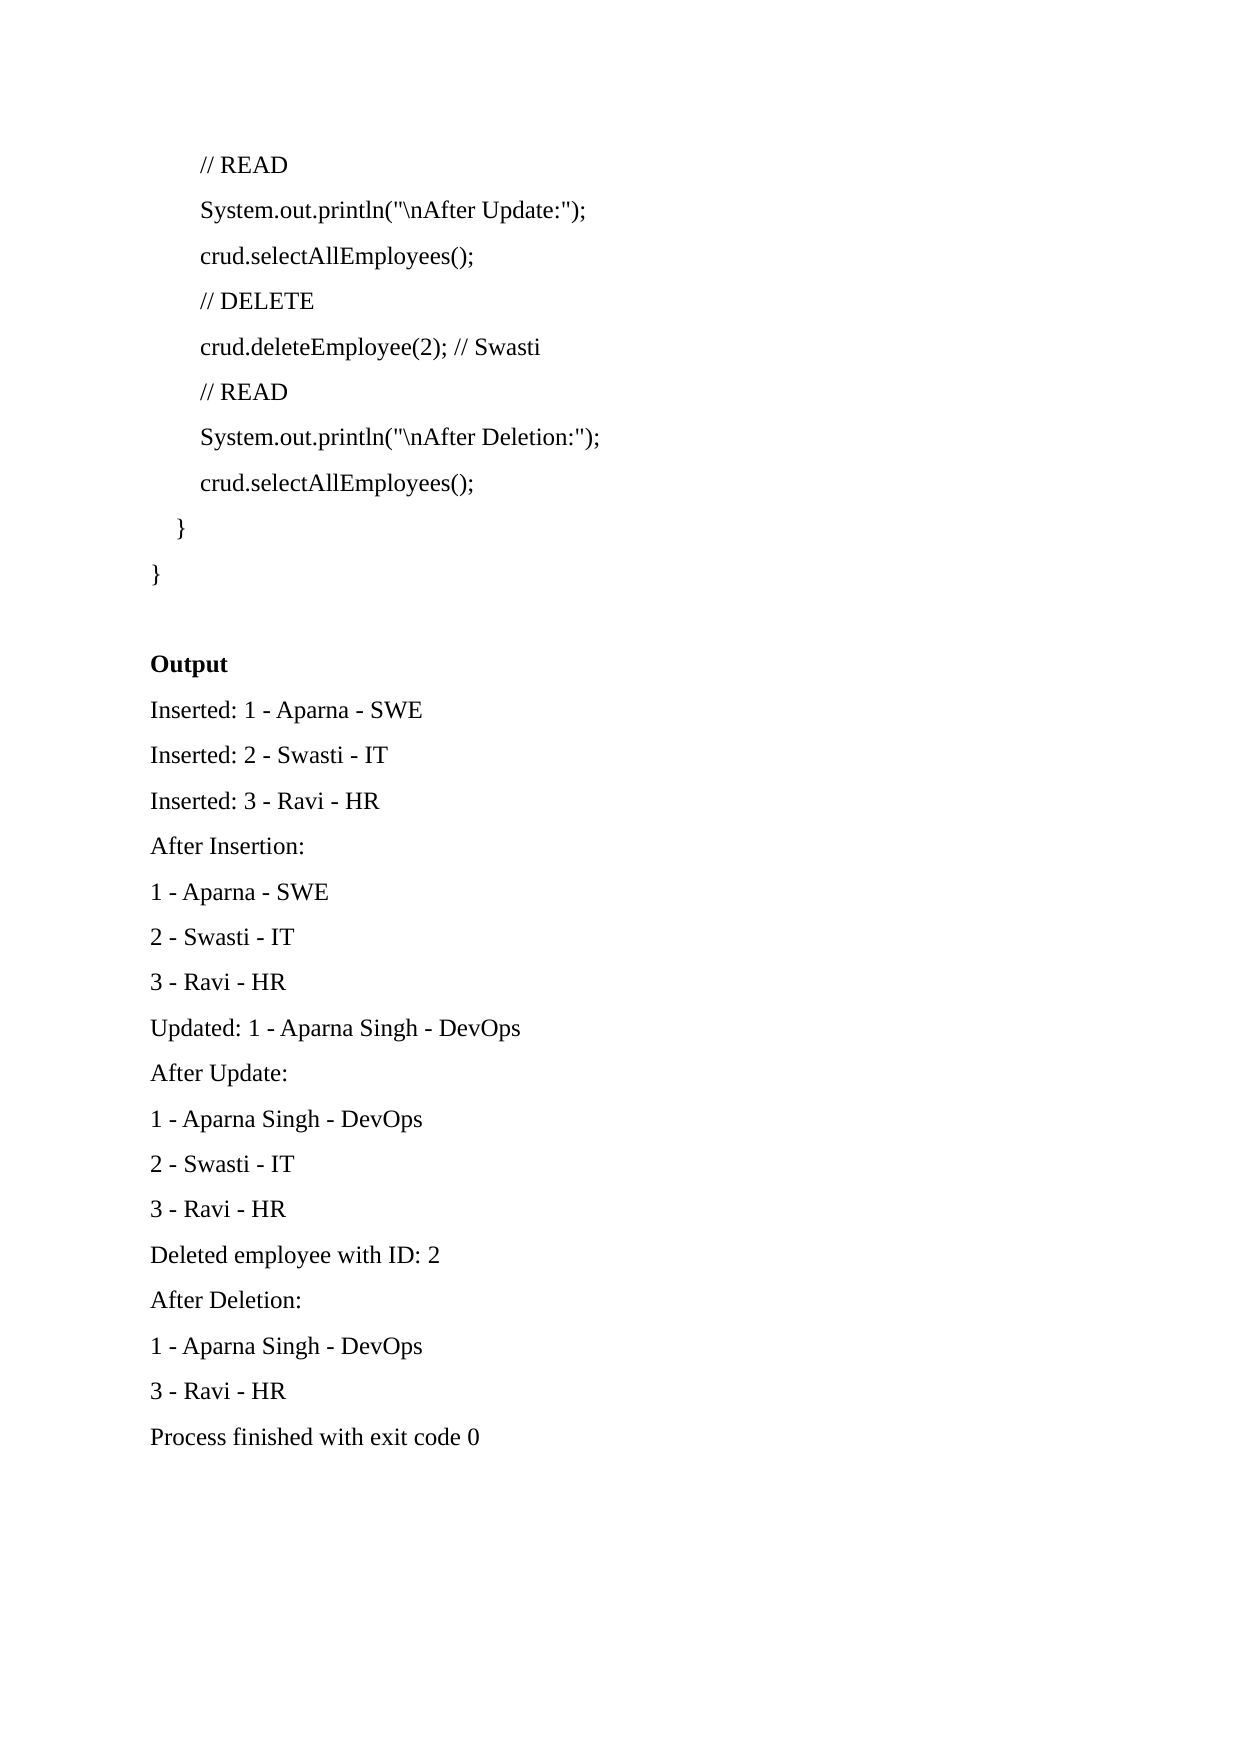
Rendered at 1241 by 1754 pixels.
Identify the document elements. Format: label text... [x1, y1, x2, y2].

text 2 - Swasti - IT [150, 1149, 1090, 1178]
text // READ [150, 377, 1090, 406]
text crud.selectAllEmployees(); [150, 468, 1090, 497]
text } [150, 559, 1090, 587]
text crud.selectAllEmployees(); [150, 241, 1090, 269]
text After Insertion: [150, 831, 1090, 860]
text 1 - Aparna Singh - DevOps [150, 1331, 1090, 1359]
text Updated: 1 - Aparna Singh - DevOps [150, 1013, 1090, 1042]
text crud.deleteEmployee(2); // Swasti [150, 332, 1090, 360]
text // READ [150, 150, 1090, 179]
text System.out.println("\nAfter Update:"); [150, 195, 1090, 224]
text 3 - Ravi - HR [150, 1376, 1090, 1405]
text System.out.println("\nAfter Deletion:"); [150, 422, 1090, 451]
text Inserted: 3 - Ravi - HR [150, 786, 1090, 814]
text 3 - Ravi - HR [150, 1194, 1090, 1223]
text 1 - Aparna Singh - DevOps [150, 1104, 1090, 1132]
text Deleted employee with ID: 2 [150, 1240, 1090, 1269]
text // DELETE [150, 286, 1090, 315]
text Inserted: 2 - Swasti - IT [150, 740, 1090, 769]
text After Deletion: [150, 1285, 1090, 1314]
text Inserted: 1 - Aparna - SWE [150, 695, 1090, 724]
text Process finished with exit code 0 [150, 1422, 1090, 1450]
text Output [150, 649, 1090, 678]
text } [150, 513, 1090, 542]
text 2 - Swasti - IT [150, 922, 1090, 951]
text After Update: [150, 1058, 1090, 1087]
text 1 - Aparna - SWE [150, 877, 1090, 905]
text 3 - Ravi - HR [150, 967, 1090, 996]
